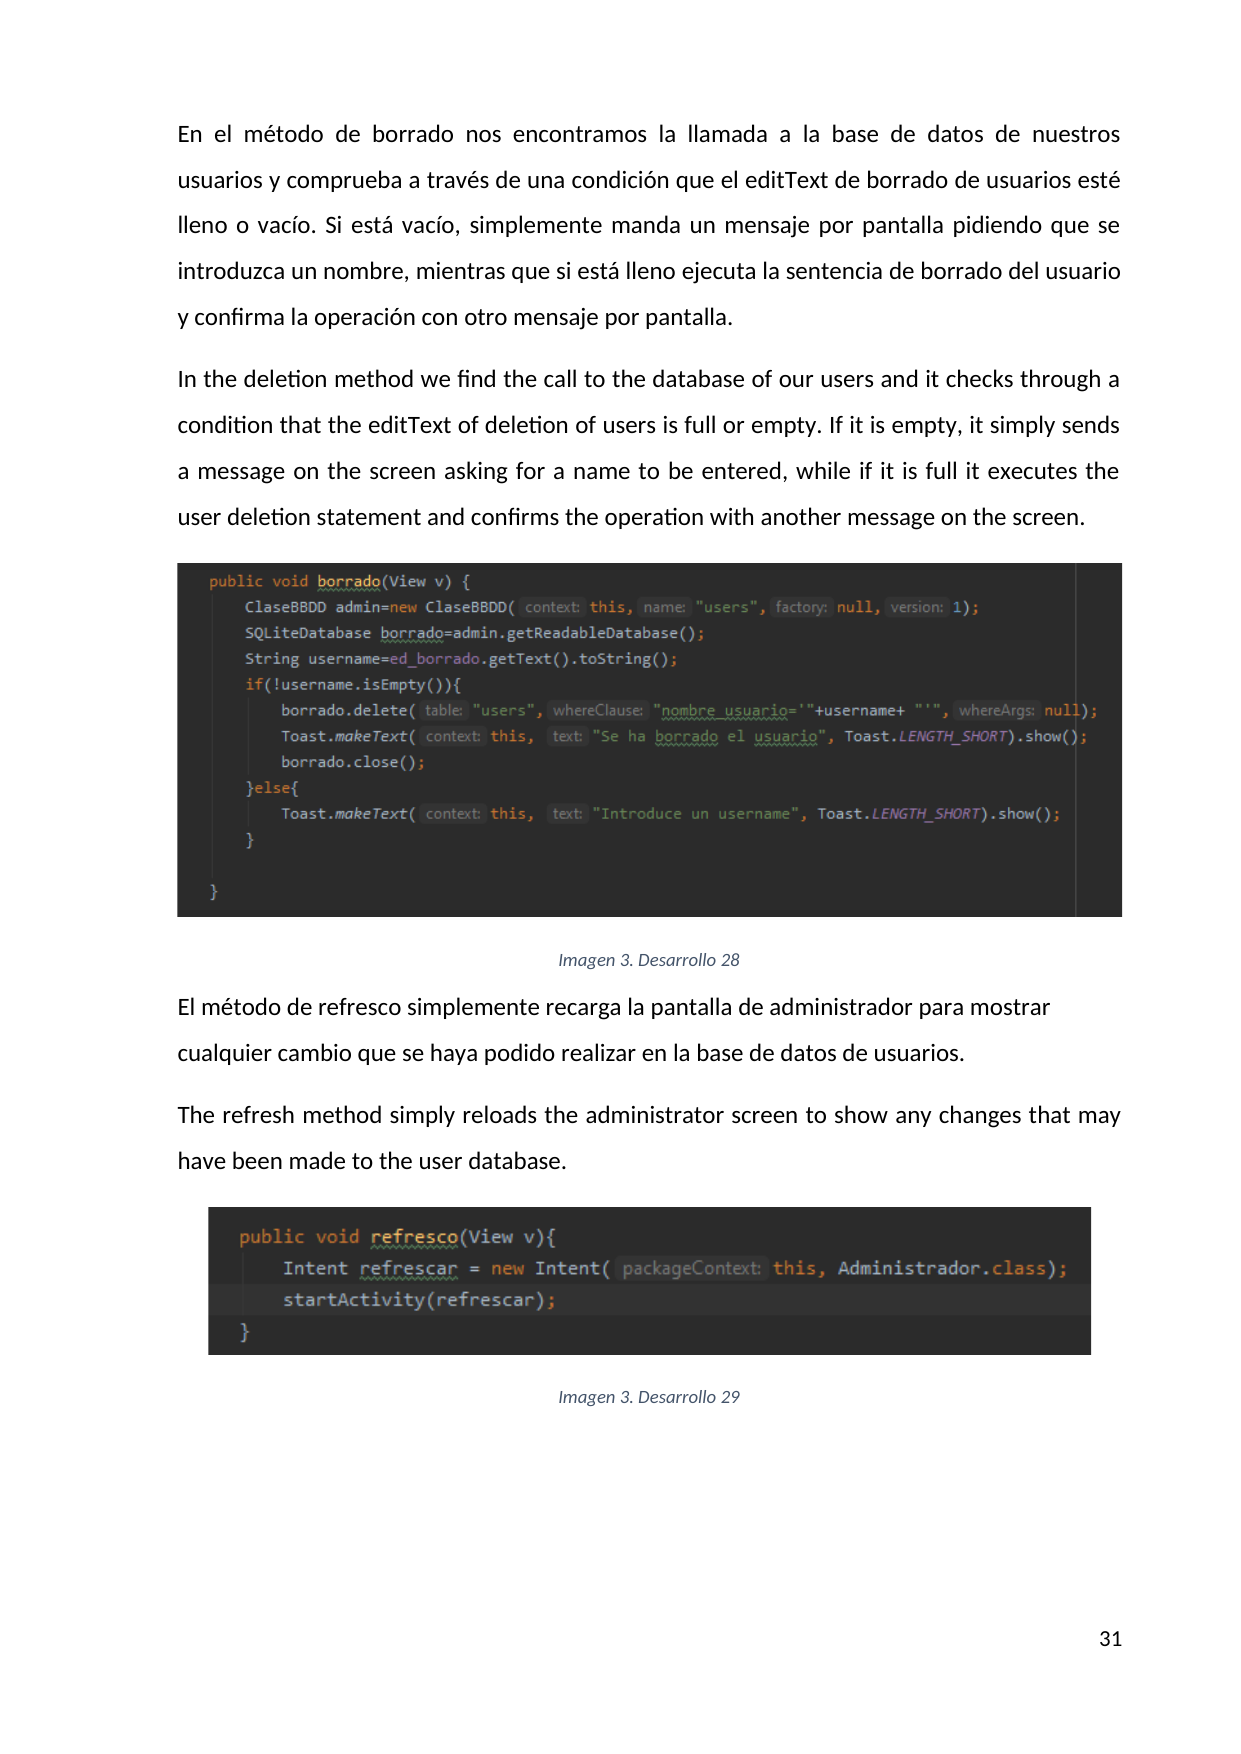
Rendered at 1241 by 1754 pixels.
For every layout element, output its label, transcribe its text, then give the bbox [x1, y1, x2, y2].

text En el método de borrado nos encontramos la llamada a la base de datos de nuestros usuarios y comprueba a través de una condición que el editText de borrado de usuarios esté lleno o vacío. Si está vacío, simplemente manda un mensaje por pantalla pidiendo que se introduzca un nombre, mientras que si está lleno ejecuta la sentencia de borrado del usuario y confirma la operación con otro mensaje por pantalla. [177, 118, 1122, 332]
text In the deletion method we find the call to the database of our users and it checks through a condition that the editText of deletion of users is full or empty. If it is empty, it simply sends a message on the screen asking for a name to be entered, while if it is full it executes the user deletion statement and confirms the operation with another message on the screen. [177, 363, 1122, 531]
text Imagen 3. Desarrollo 29 [177, 1385, 1122, 1408]
text Imagen 3. Desarrollo 28 [177, 948, 1122, 971]
picture [208, 1207, 1092, 1355]
text The refresh method simply reloads the administrator screen to show any changes that may have been made to the user database. [177, 1099, 1122, 1176]
picture [177, 563, 1123, 917]
text El método de refresco simplemente recarga la pantalla de administrador para mostrar cualquier cambio que se haya podido realizar en la base de datos de usuarios. [177, 991, 1122, 1068]
